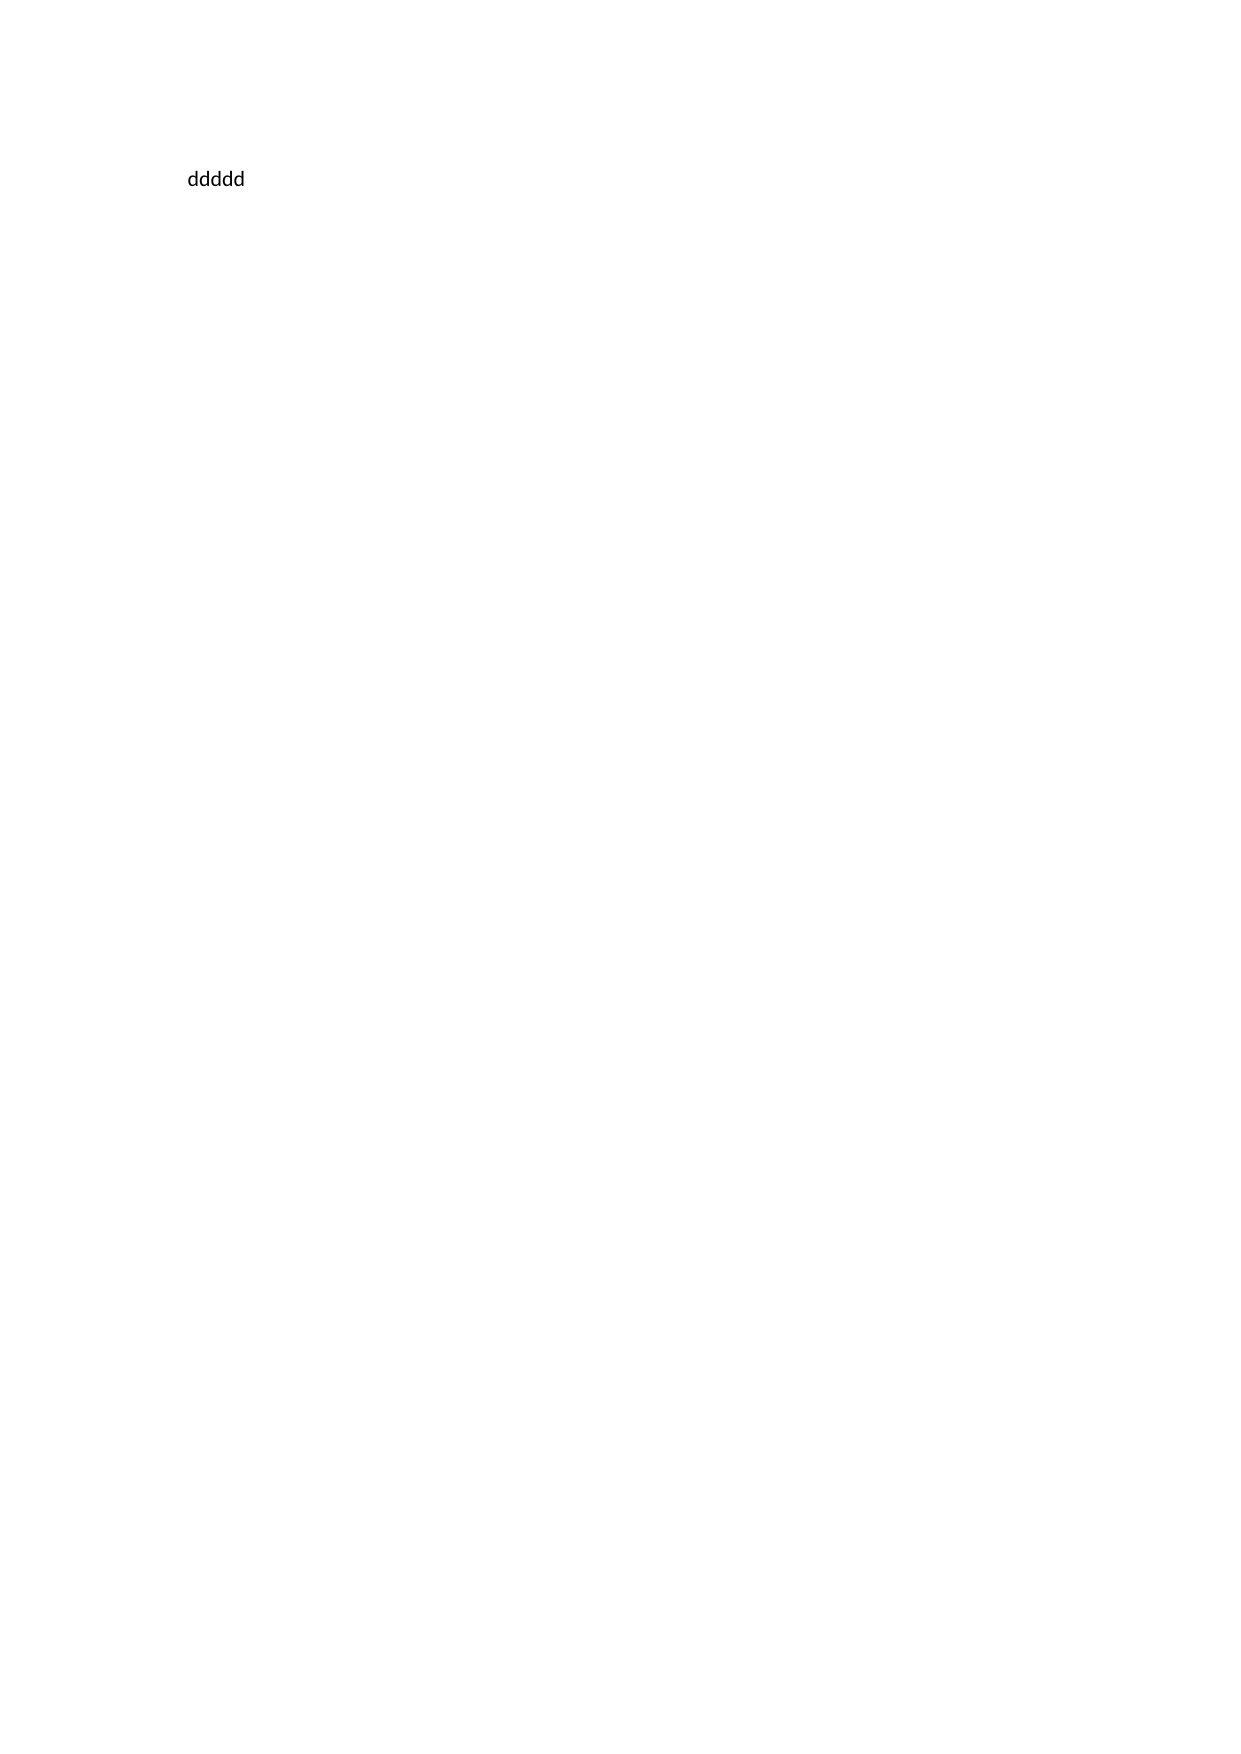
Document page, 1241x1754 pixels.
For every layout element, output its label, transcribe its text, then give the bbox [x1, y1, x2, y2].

text ddddd [187, 162, 1053, 194]
